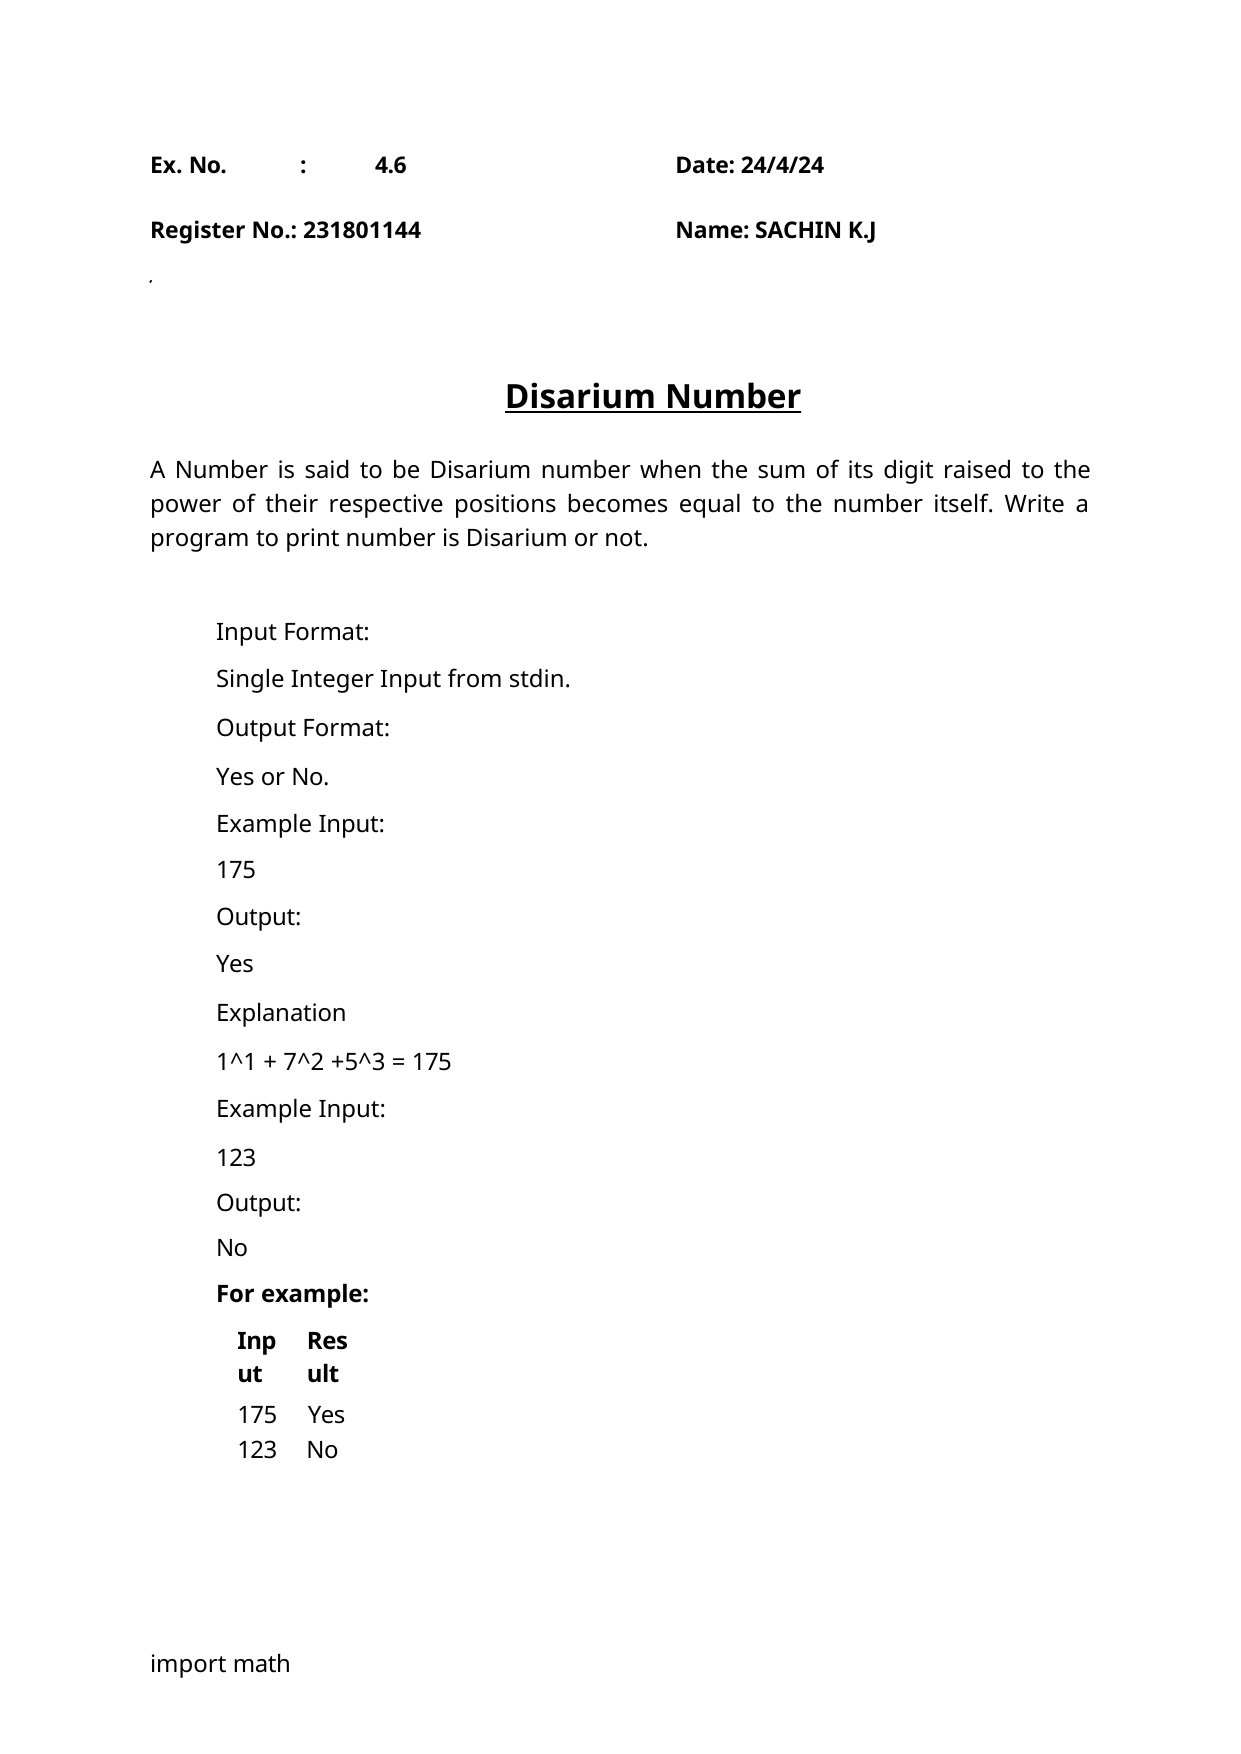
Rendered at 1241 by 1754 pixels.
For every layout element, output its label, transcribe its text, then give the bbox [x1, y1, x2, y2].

text Yes Explanation [216, 947, 381, 1028]
text Example Input: 123 [216, 1092, 389, 1173]
text Single Integer Input from stdin. Output Format: [216, 662, 577, 743]
text 1^1 + 7^2 +5^3 = 175 [216, 1045, 1203, 1078]
text Example Input: [216, 807, 389, 839]
text Register No.: 231801144 Name: SACHIN K.J [150, 214, 1203, 245]
table_cell No [294, 1431, 357, 1466]
text Ex. No. : 4.6 Date: 24/4/24 [150, 148, 1203, 180]
text Yes or No. [216, 760, 389, 793]
text 175 [216, 853, 389, 886]
text Input Format: [216, 615, 1203, 647]
table_header Res ult [294, 1324, 357, 1390]
table_header Inp ut [232, 1324, 293, 1390]
text For example: [216, 1277, 1203, 1309]
text Output: [216, 1190, 1203, 1217]
text A Number is said to be Disarium number when the sum of its digit raised to the power of their respective positions becomes equal to the number itself. Write a program to print number is Disarium or not. [150, 453, 1091, 554]
subtitle Disarium Number [129, 373, 1177, 418]
table_cell 123 [232, 1431, 293, 1466]
text Output: [216, 900, 1203, 933]
table_cell Yes [294, 1390, 357, 1431]
text import math [150, 1647, 1203, 1679]
table_cell 175 [232, 1390, 293, 1431]
text No [216, 1231, 1203, 1263]
